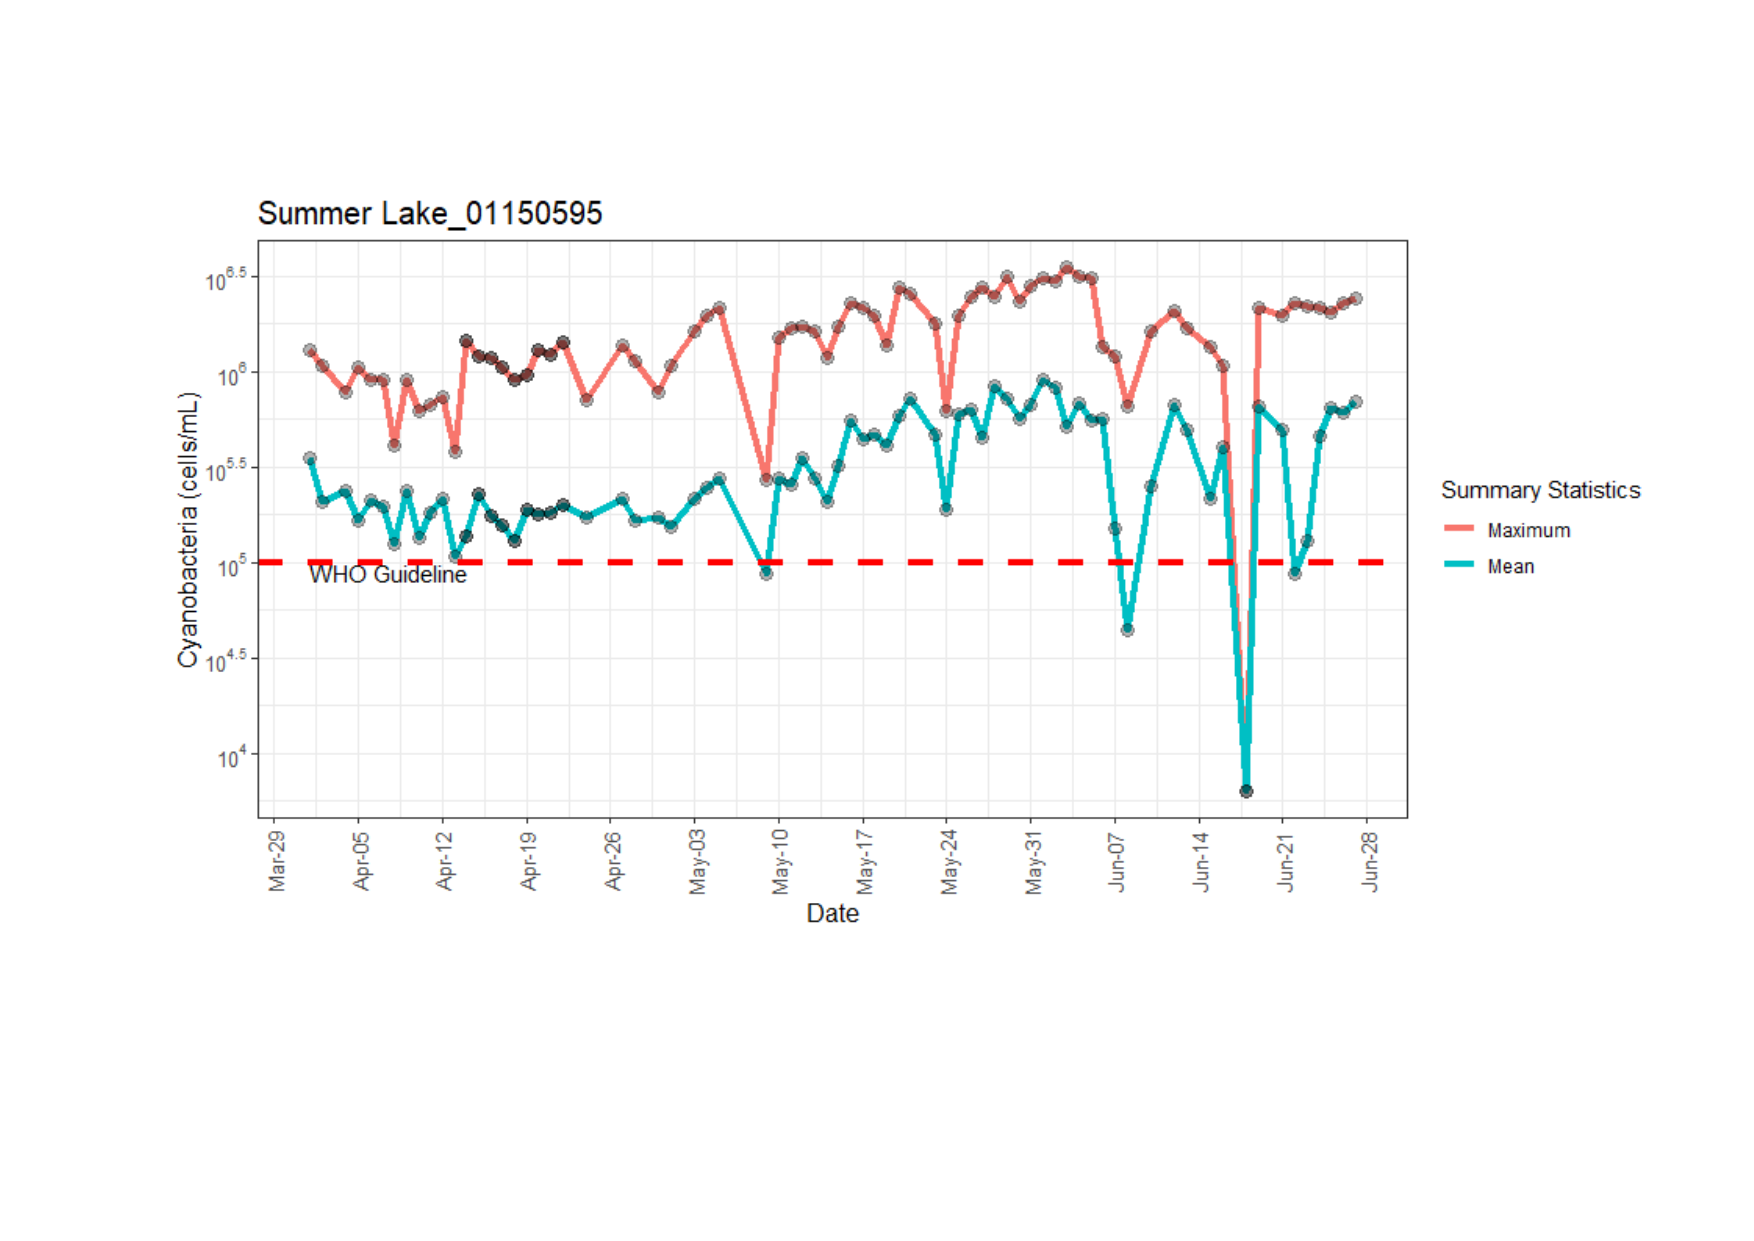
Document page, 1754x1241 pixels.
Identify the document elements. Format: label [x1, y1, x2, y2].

picture [164, 187, 1665, 938]
